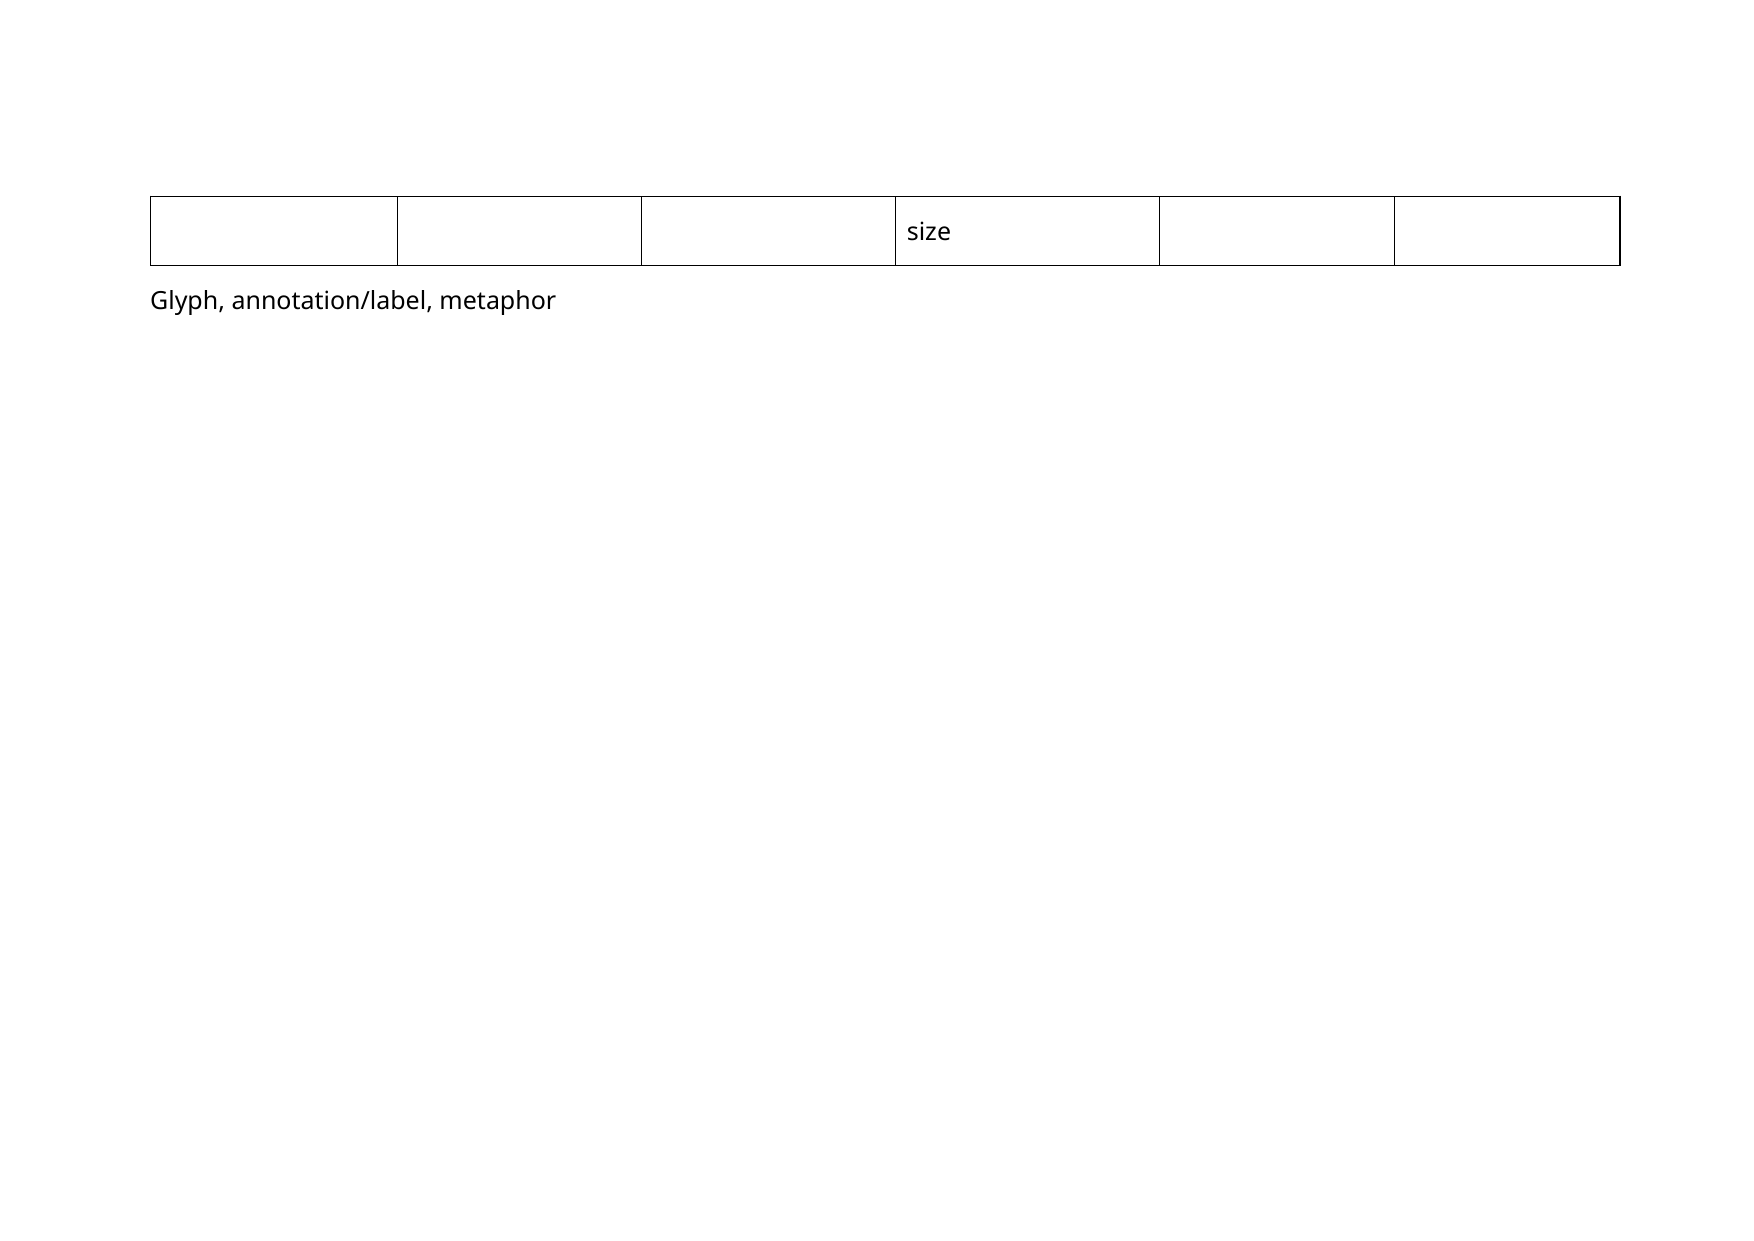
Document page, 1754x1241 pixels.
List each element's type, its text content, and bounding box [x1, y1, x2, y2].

table_cell [1395, 197, 1619, 264]
text Glyph, annotation/label, metaphor [150, 266, 1604, 333]
table_cell size [896, 197, 1159, 264]
